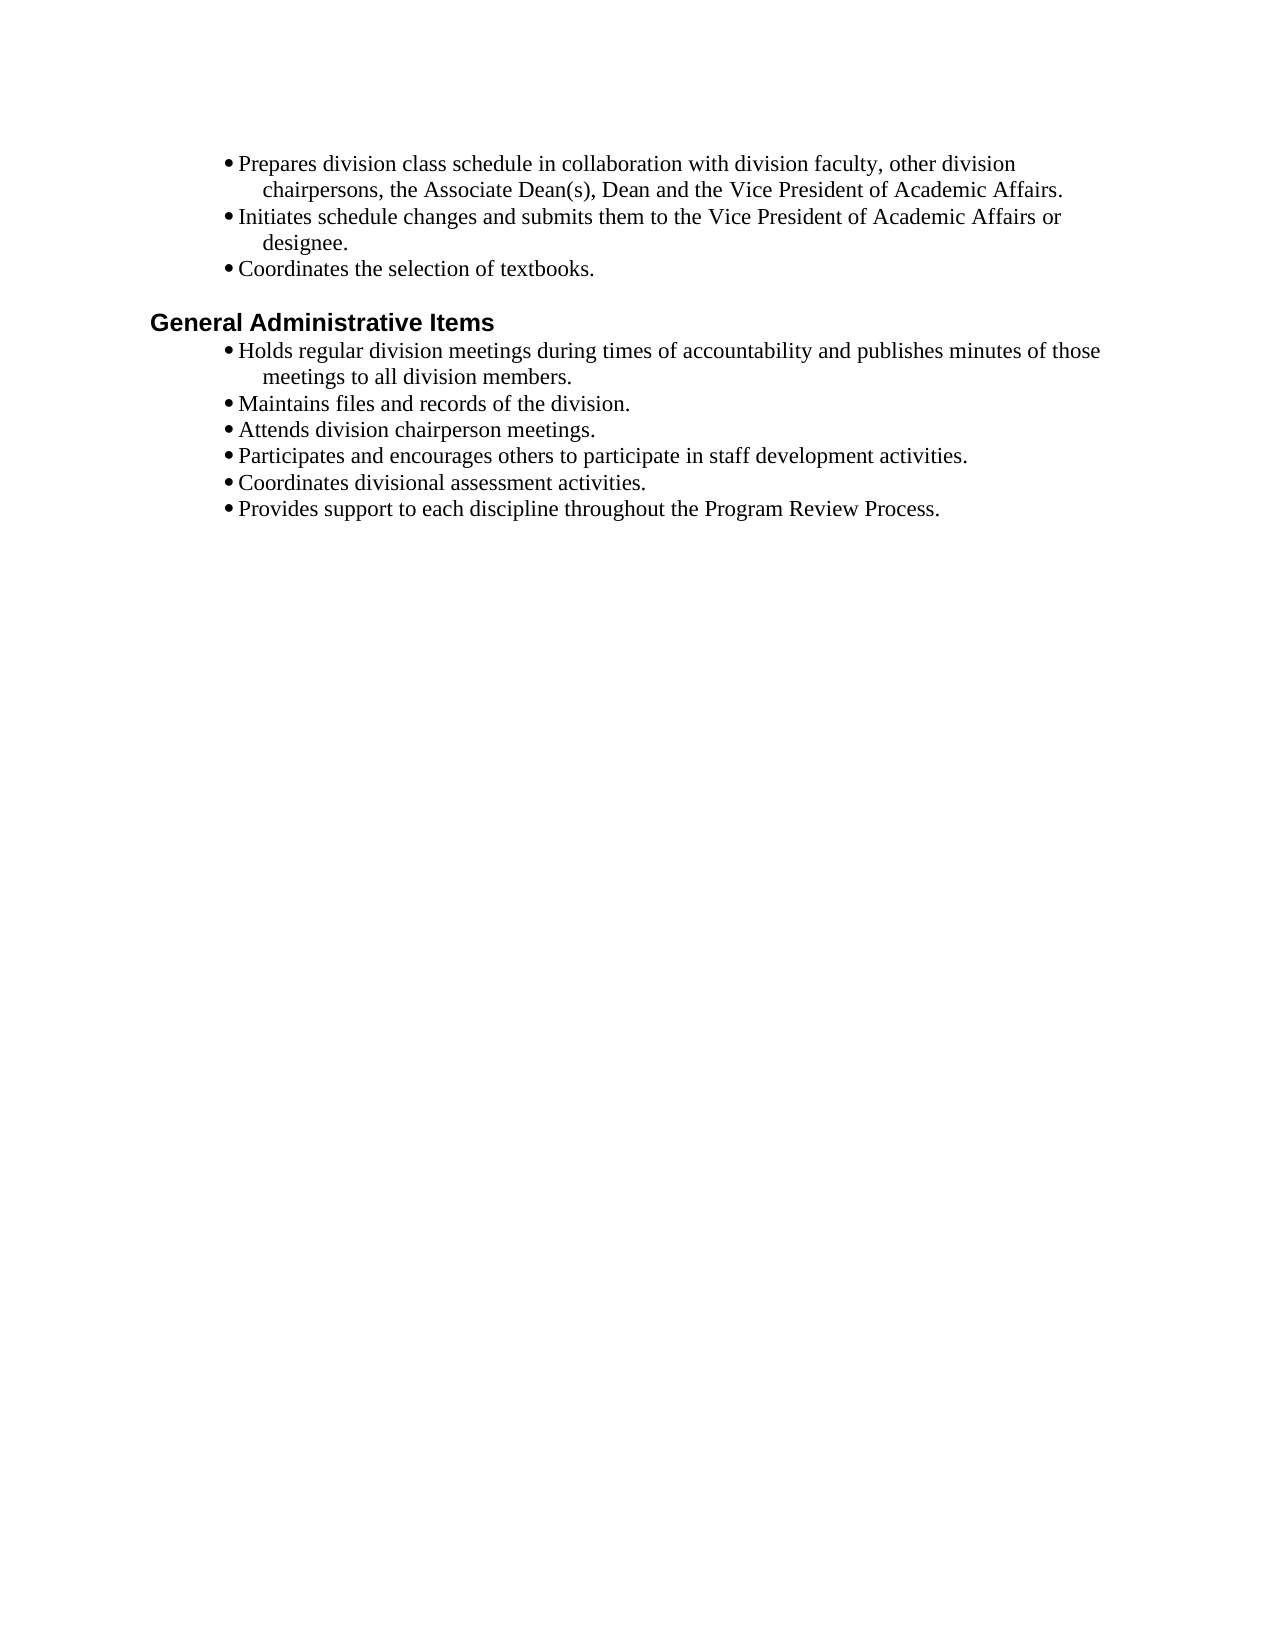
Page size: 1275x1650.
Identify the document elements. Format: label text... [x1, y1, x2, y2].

text  Maintains files and records of the division. [225, 389, 1125, 416]
text  Holds regular division meetings during times of accountability and publishes minutes of those meetings to all division members. [225, 337, 1125, 389]
text  Initiates schedule changes and submits them to the Vice President of Academic Affairs or designee. [225, 203, 1125, 255]
text  Attends division chairperson meetings. [225, 416, 1125, 442]
text  Coordinates the selection of textbooks. [225, 255, 1125, 282]
text  Prepares division class schedule in collaboration with division faculty, other division chairpersons, the Associate Dean(s), Dean and the Vice President of Academic Affairs. [225, 150, 1125, 203]
text  Participates and encourages others to participate in staff development activities. [225, 442, 1125, 469]
text General Administrative Items [150, 308, 1125, 337]
text  Coordinates divisional assessment activities. [225, 469, 1125, 495]
text  Provides support to each discipline throughout the Program Review Process. [225, 495, 1125, 521]
